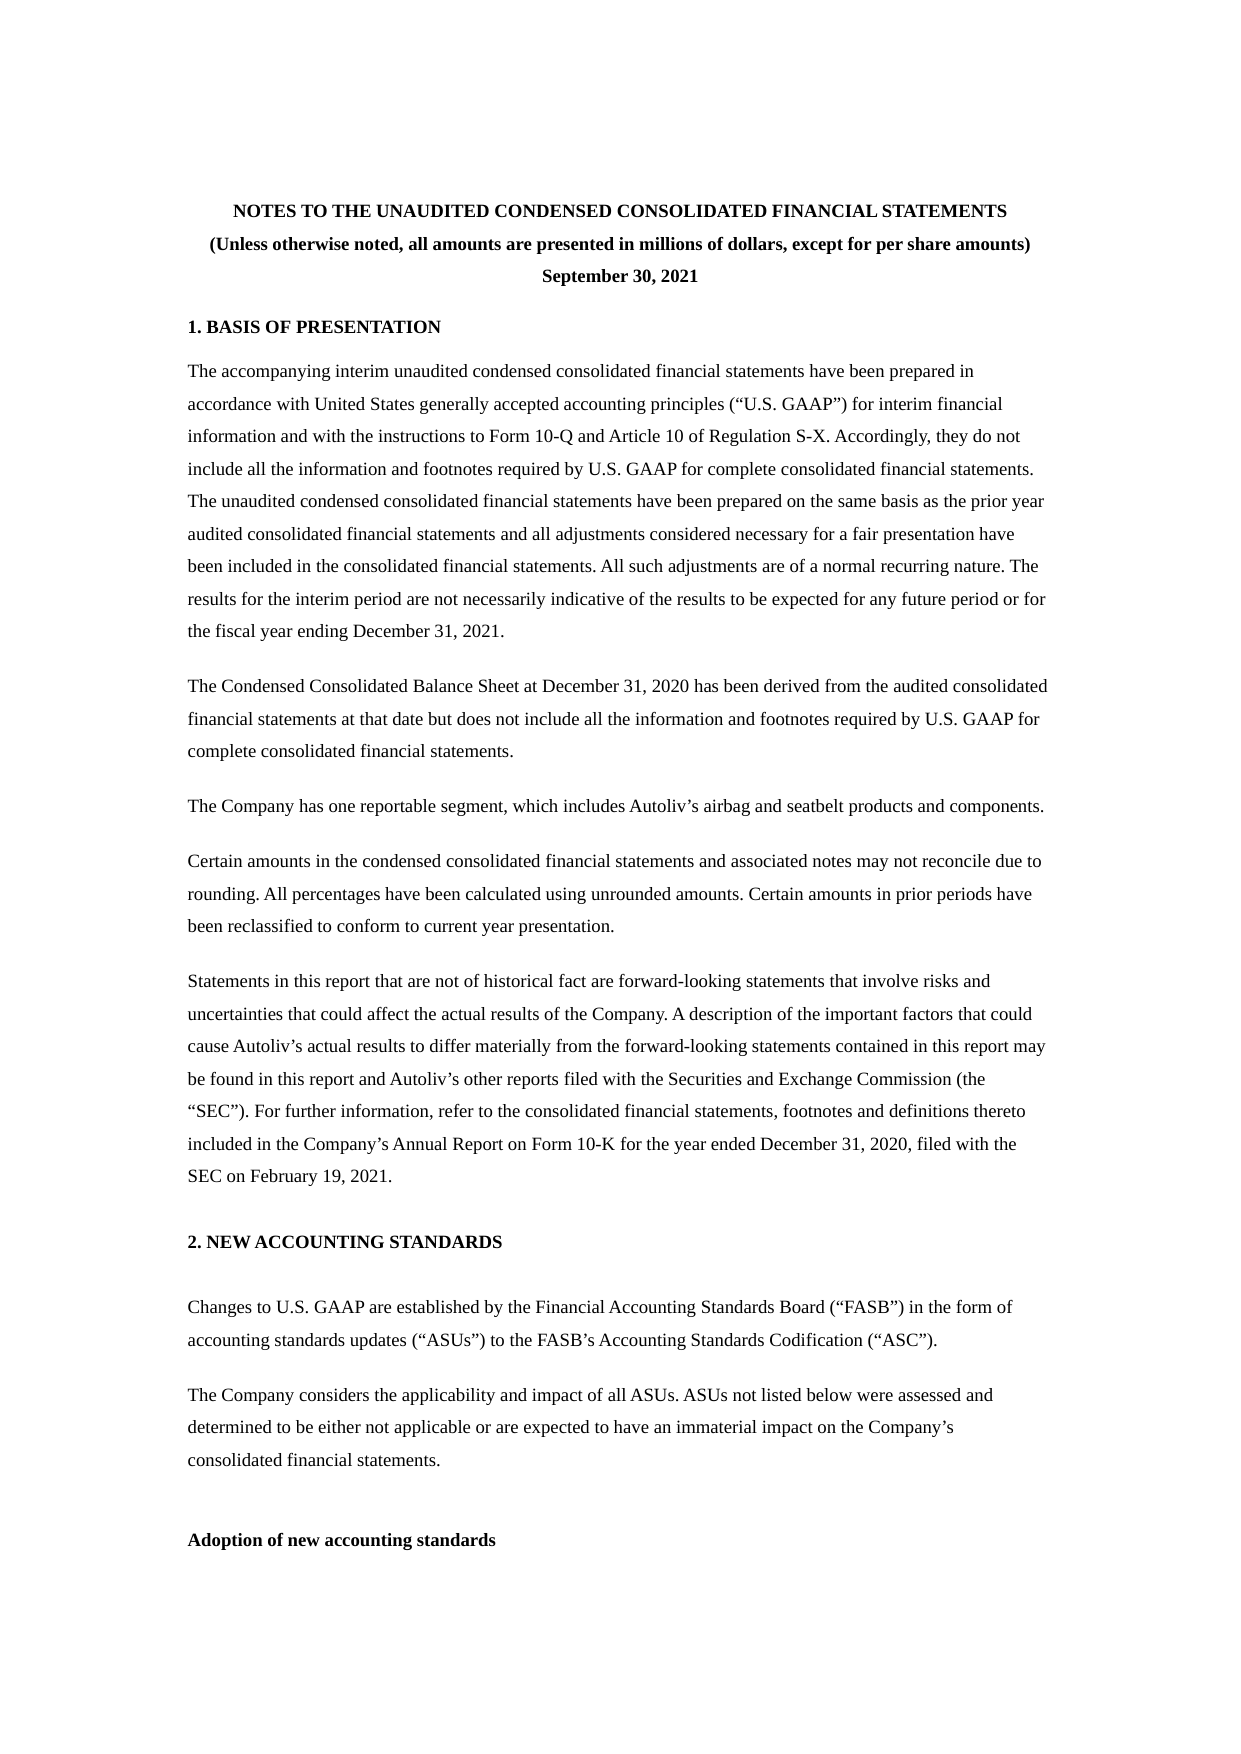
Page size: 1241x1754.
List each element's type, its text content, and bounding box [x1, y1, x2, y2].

text The accompanying interim unaudited condensed consolidated financial statements have been prepared in accordance with United States generally accepted accounting principles (“U.S. GAAP”) for interim financial information and with the instructions to Form 10-Q and Article 10 of Regulation S-X. Accordingly, they do not include all the information and footnotes required by U.S. GAAP for complete consolidated financial statements. The unaudited condensed consolidated financial statements have been prepared on the same basis as the prior year audited consolidated financial statements and all adjustments considered necessary for a fair presentation have been included in the consolidated financial statements. All such adjustments are of a normal recurring nature. The results for the interim period are not necessarily indicative of the results to be expected for any future period or for the fiscal year ending December 31, 2021. [187, 354, 1053, 647]
text 2. NEW ACCOUNTING STANDARDS [187, 1226, 1053, 1258]
text Adoption of new accounting standards [187, 1523, 1053, 1556]
text The Company has one reportable segment, which includes Autoliv’s airbag and seatbelt products and components.‌ [187, 789, 1053, 822]
text 1. BASIS OF PRESENTATION [187, 311, 1053, 343]
text (Unless otherwise noted, all amounts are presented in millions of dollars, except for per share amounts) [187, 227, 1053, 259]
text Certain amounts in the condensed consolidated financial statements and associated notes may not reconcile due to rounding. All percentages have been calculated using unrounded amounts. Certain amounts in prior periods have been reclassified to conform to current year presentation. [187, 844, 1053, 942]
text Changes to U.S. GAAP are established by the Financial Accounting Standards Board (“FASB”) in the form of accounting standards updates (“ASUs”) to the FASB’s Accounting Standards Codification (“ASC”). [187, 1291, 1053, 1356]
text September 30, 2021 [187, 259, 1053, 292]
text The Company considers the applicability and impact of all ASUs. ASUs not listed below were assessed and determined to be either not applicable or are expected to have an immaterial impact on the Company’s consolidated financial statements. [187, 1378, 1053, 1476]
text NOTES TO THE UNAUDITED CONDENSED CONSOLIDATED FINANCIAL STATEMENTS [187, 194, 1053, 227]
text Statements in this report that are not of historical fact are forward-looking statements that involve risks and uncertainties that could affect the actual results of the Company. A description of the important factors that could cause Autoliv’s actual results to differ materially from the forward-looking statements contained in this report may be found in this report and Autoliv’s other reports filed with the Securities and Exchange Commission (the “SEC”). For further information, refer to the consolidated financial statements, footnotes and definitions thereto included in the Company’s Annual Report on Form 10-K for the year ended December 31, 2020, filed with the SEC on February 19, 2021. [187, 964, 1053, 1192]
text The Condensed Consolidated Balance Sheet at December 31, 2020 has been derived from the audited consolidated financial statements at that date but does not include all the information and footnotes required by U.S. GAAP for complete consolidated financial statements. [187, 669, 1053, 767]
